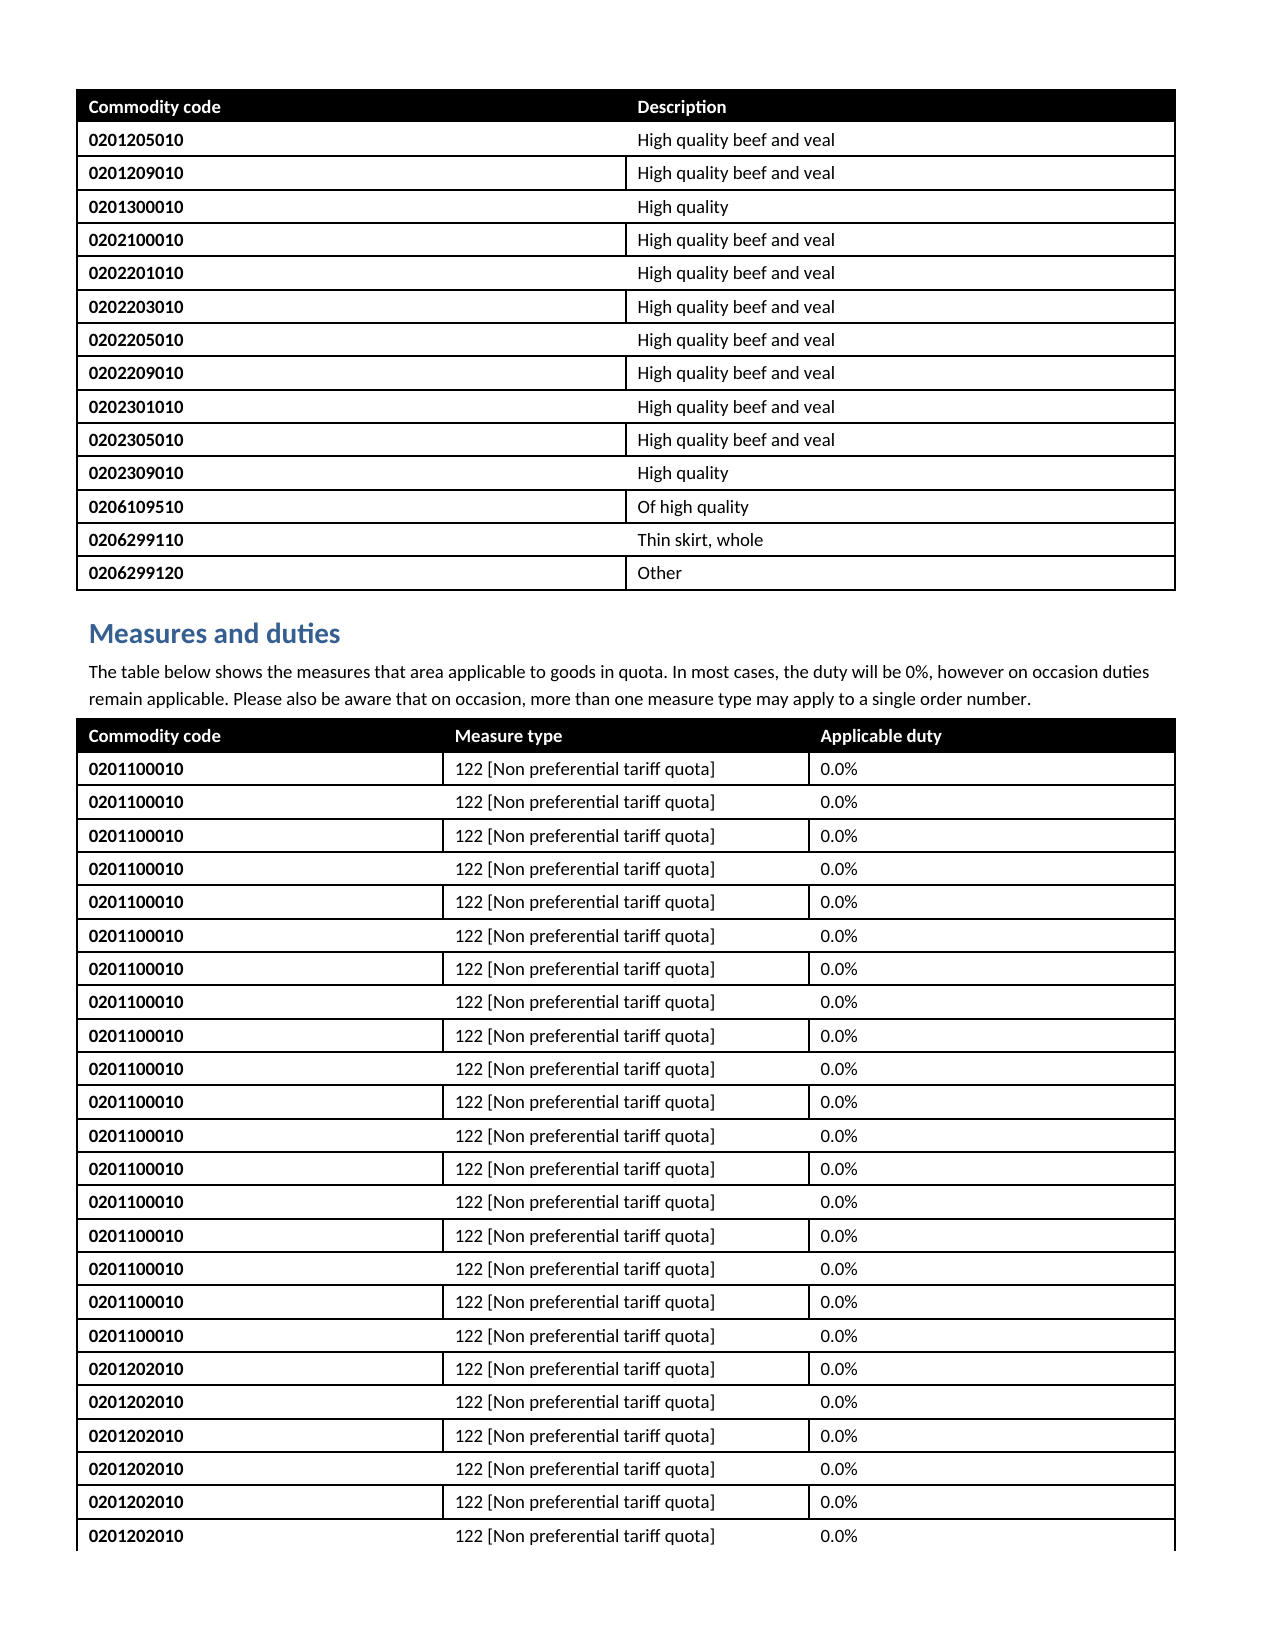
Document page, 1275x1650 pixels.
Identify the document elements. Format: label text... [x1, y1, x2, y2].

table_cell 0202100010 [78, 224, 625, 255]
table_cell 0201209010 [78, 157, 625, 188]
table_cell 0202205010 [78, 324, 626, 355]
table_header Applicable duty [809, 720, 1174, 751]
table_cell 0.0% [809, 1453, 1174, 1484]
table_cell 0.0% [809, 1320, 1174, 1351]
table_cell 122 [Non preferential tariff quota] [444, 1153, 808, 1184]
table_cell 122 [Non preferential tariff quota] [443, 1120, 809, 1151]
table_cell 0201100010 [78, 853, 443, 884]
table_cell 0.0% [809, 1053, 1174, 1084]
table_cell 0201300010 [78, 191, 626, 222]
table_cell 0.0% [809, 986, 1174, 1018]
table_cell 0201100010 [78, 1286, 442, 1318]
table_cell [444, 1486, 808, 1518]
table_cell 0.0% [809, 853, 1174, 884]
table_cell 0.0% [810, 1020, 1174, 1051]
table_cell 0.0% [810, 1353, 1174, 1384]
table_cell 0201100010 [78, 1253, 443, 1284]
table_cell 0201100010 [78, 1053, 443, 1084]
table_cell High quality beef and veal [626, 391, 1174, 422]
table_cell 122 [Non preferential tariff quota] [443, 1253, 809, 1284]
table_cell High quality beef and veal [627, 157, 1174, 188]
table_cell 0206299110 [78, 524, 626, 555]
table_cell 122 [Non preferential tariff quota] [443, 986, 809, 1018]
table_cell 0201100010 [78, 753, 442, 784]
table_cell 0.0% [810, 1086, 1174, 1118]
table_cell 0206299120 [78, 557, 625, 588]
table_cell 122 [Non preferential tariff quota] [444, 886, 808, 918]
table_cell 122 [Non preferential tariff quota] [444, 1086, 808, 1118]
table_cell 0.0% [810, 820, 1174, 851]
table_cell 0.0% [809, 920, 1174, 951]
table_cell 0201100010 [78, 953, 442, 984]
table_cell 0202209010 [78, 357, 625, 388]
table_cell 0202301010 [78, 391, 626, 422]
table_cell 0201100010 [78, 820, 442, 851]
table_cell Other [627, 557, 1174, 588]
table_header Commodity code [78, 91, 626, 122]
table_cell 122 [Non preferential tariff quota] [443, 1320, 809, 1351]
table_cell High quality beef and veal [627, 424, 1174, 455]
table_cell 0.0% [810, 1153, 1174, 1184]
table_cell 0.0% [809, 786, 1174, 818]
table_cell 0202309010 [78, 457, 626, 488]
table_cell 0.0% [809, 1386, 1174, 1418]
table_cell Thin skirt, whole [626, 524, 1174, 555]
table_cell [443, 1520, 809, 1551]
table_cell 122 [Non preferential tariff quota] [444, 1353, 808, 1384]
table_cell 0201202010 [78, 1453, 443, 1484]
table_cell 0202201010 [78, 257, 626, 288]
table_cell 0202203010 [78, 291, 625, 322]
table_cell High quality beef and veal [626, 324, 1174, 355]
table_cell 0201202010 [78, 1486, 442, 1518]
table_cell 0.0% [810, 1286, 1174, 1318]
table_header Commodity code [78, 720, 443, 751]
table_cell 0.0% [810, 953, 1174, 984]
table_cell 0201100010 [78, 1120, 443, 1151]
table_cell 0.0% [809, 1120, 1174, 1151]
table_cell 122 [Non preferential tariff quota] [443, 920, 809, 951]
table_cell High quality beef and veal [626, 257, 1174, 288]
table_cell 0.0% [810, 1420, 1174, 1451]
table_cell 0.0% [810, 753, 1174, 784]
table_cell Of high quality [627, 491, 1174, 522]
table_cell 0.0% [810, 1220, 1174, 1251]
text The table below shows the measures that area applicable to goods in quota. In most cases, the duty will be 0%, however on occasion duties remain applicable. Please also be aware that on occasion, more than one measure type may apply to a single order number. [88, 661, 1186, 710]
table_cell 0.0% [809, 1520, 1174, 1551]
table_cell 0201100010 [78, 1186, 443, 1218]
table_cell 0201100010 [78, 786, 443, 818]
table_cell 0.0% [810, 886, 1174, 918]
table_cell 0.0% [810, 1486, 1174, 1518]
table_cell 0202305010 [78, 424, 625, 455]
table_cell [626, 122, 1174, 155]
table_header Description [626, 91, 1174, 122]
table_cell 122 [Non preferential tariff quota] [443, 1053, 809, 1084]
table_cell 122 [Non preferential tariff quota] [444, 1220, 808, 1251]
table_header Measure type [443, 720, 809, 751]
table_cell 0206109510 [78, 491, 625, 522]
table_cell 0201202010 [78, 1420, 442, 1451]
subtitle Measures and duties [88, 616, 1186, 651]
table_cell 122 [Non preferential tariff quota] [444, 1020, 808, 1051]
table_cell 122 [Non preferential tariff quota] [444, 953, 808, 984]
table_cell 0.0% [809, 1253, 1174, 1284]
table_cell 122 [Non preferential tariff quota] [443, 853, 809, 884]
table_cell 0201202010 [78, 1520, 443, 1551]
table_cell 0201202010 [78, 1353, 442, 1384]
table_cell 122 [Non preferential tariff quota] [444, 1420, 808, 1451]
table_cell 122 [Non preferential tariff quota] [444, 820, 808, 851]
table_cell High quality [626, 457, 1174, 488]
table_cell 0201100010 [78, 986, 443, 1018]
table_cell 0201100010 [78, 920, 443, 951]
table_cell 122 [Non preferential tariff quota] [444, 1286, 808, 1318]
table_cell 0201205010 [78, 122, 626, 155]
table_cell 0201100010 [78, 1220, 442, 1251]
table_cell High quality beef and veal [627, 224, 1174, 255]
table_cell 0201100010 [78, 1153, 442, 1184]
table_cell High quality beef and veal [627, 291, 1174, 322]
table_cell 122 [Non preferential tariff quota] [443, 1186, 809, 1218]
table_cell 122 [Non preferential tariff quota] [443, 1453, 809, 1484]
table_cell 0.0% [809, 1186, 1174, 1218]
table_cell High quality [626, 191, 1174, 222]
table_cell 0201100010 [78, 886, 442, 918]
table_cell 0201100010 [78, 1020, 442, 1051]
table_cell High quality beef and veal [627, 357, 1174, 388]
table_cell 122 [Non preferential tariff quota] [443, 1386, 809, 1418]
table_cell 0201100010 [78, 1320, 443, 1351]
table_cell 0201202010 [78, 1386, 443, 1418]
table_cell 122 [Non preferential tariff quota] [444, 753, 808, 784]
table_cell 0201100010 [78, 1086, 442, 1118]
table_cell 122 [Non preferential tariff quota] [443, 786, 809, 818]
